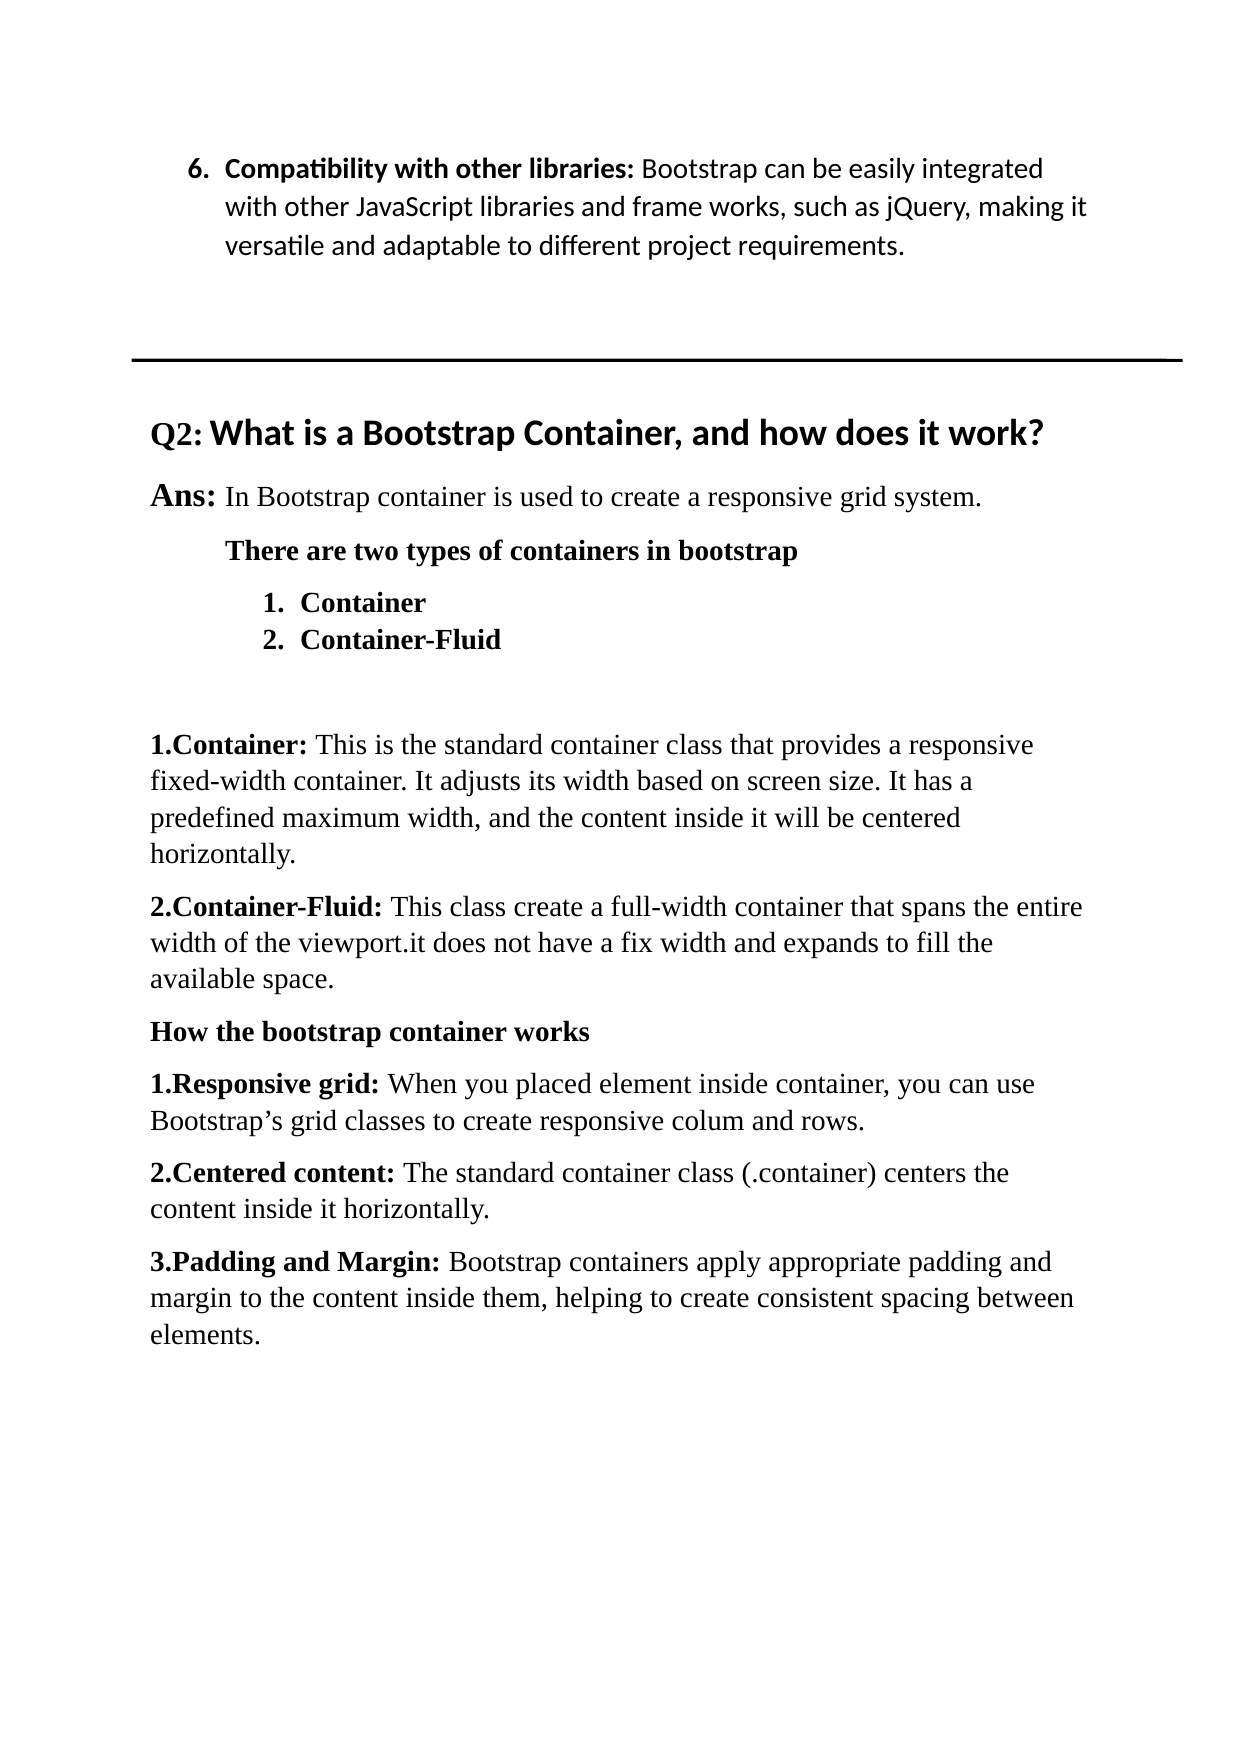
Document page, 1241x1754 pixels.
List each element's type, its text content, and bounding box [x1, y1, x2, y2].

list Container-Fluid [262, 622, 1090, 655]
text Ans: In Bootstrap container is used to create a responsive grid system. [150, 475, 1090, 513]
text How the bootstrap container works [150, 1014, 1090, 1047]
text There are two types of containers in bootstrap [150, 533, 1090, 566]
text 2.Centered content: The standard container class (.container) centers the content inside it horizontally. [150, 1156, 1090, 1225]
text 2.Container-Fluid: This class create a full-width container that spans the entire width of the viewport.it does not have a fix width and expands to fill the available space. [150, 889, 1090, 994]
list Compatibility with other libraries: Bootstrap can be easily integrated with other JavaScript libraries and frame works, such as jQuery, making it versatile and adaptable to different project requirements. [187, 150, 1090, 262]
list Container [262, 586, 1090, 619]
text 3.Padding and Margin: Bootstrap containers apply appropriate padding and margin to the content inside them, helping to create consistent spacing between elements. [150, 1244, 1090, 1350]
text Q2: What is a Bootstrap Container, and how does it work? [150, 409, 1090, 454]
text 1.Container: This is the standard container class that provides a responsive fixed-width container. It adjusts its width based on screen size. It has a predefined maximum width, and the content inside it will be centered horizontally. [150, 727, 1090, 869]
text 1.Responsive grid: When you placed element inside container, you can use Bootstrap’s grid classes to create responsive colum and rows. [150, 1067, 1090, 1136]
